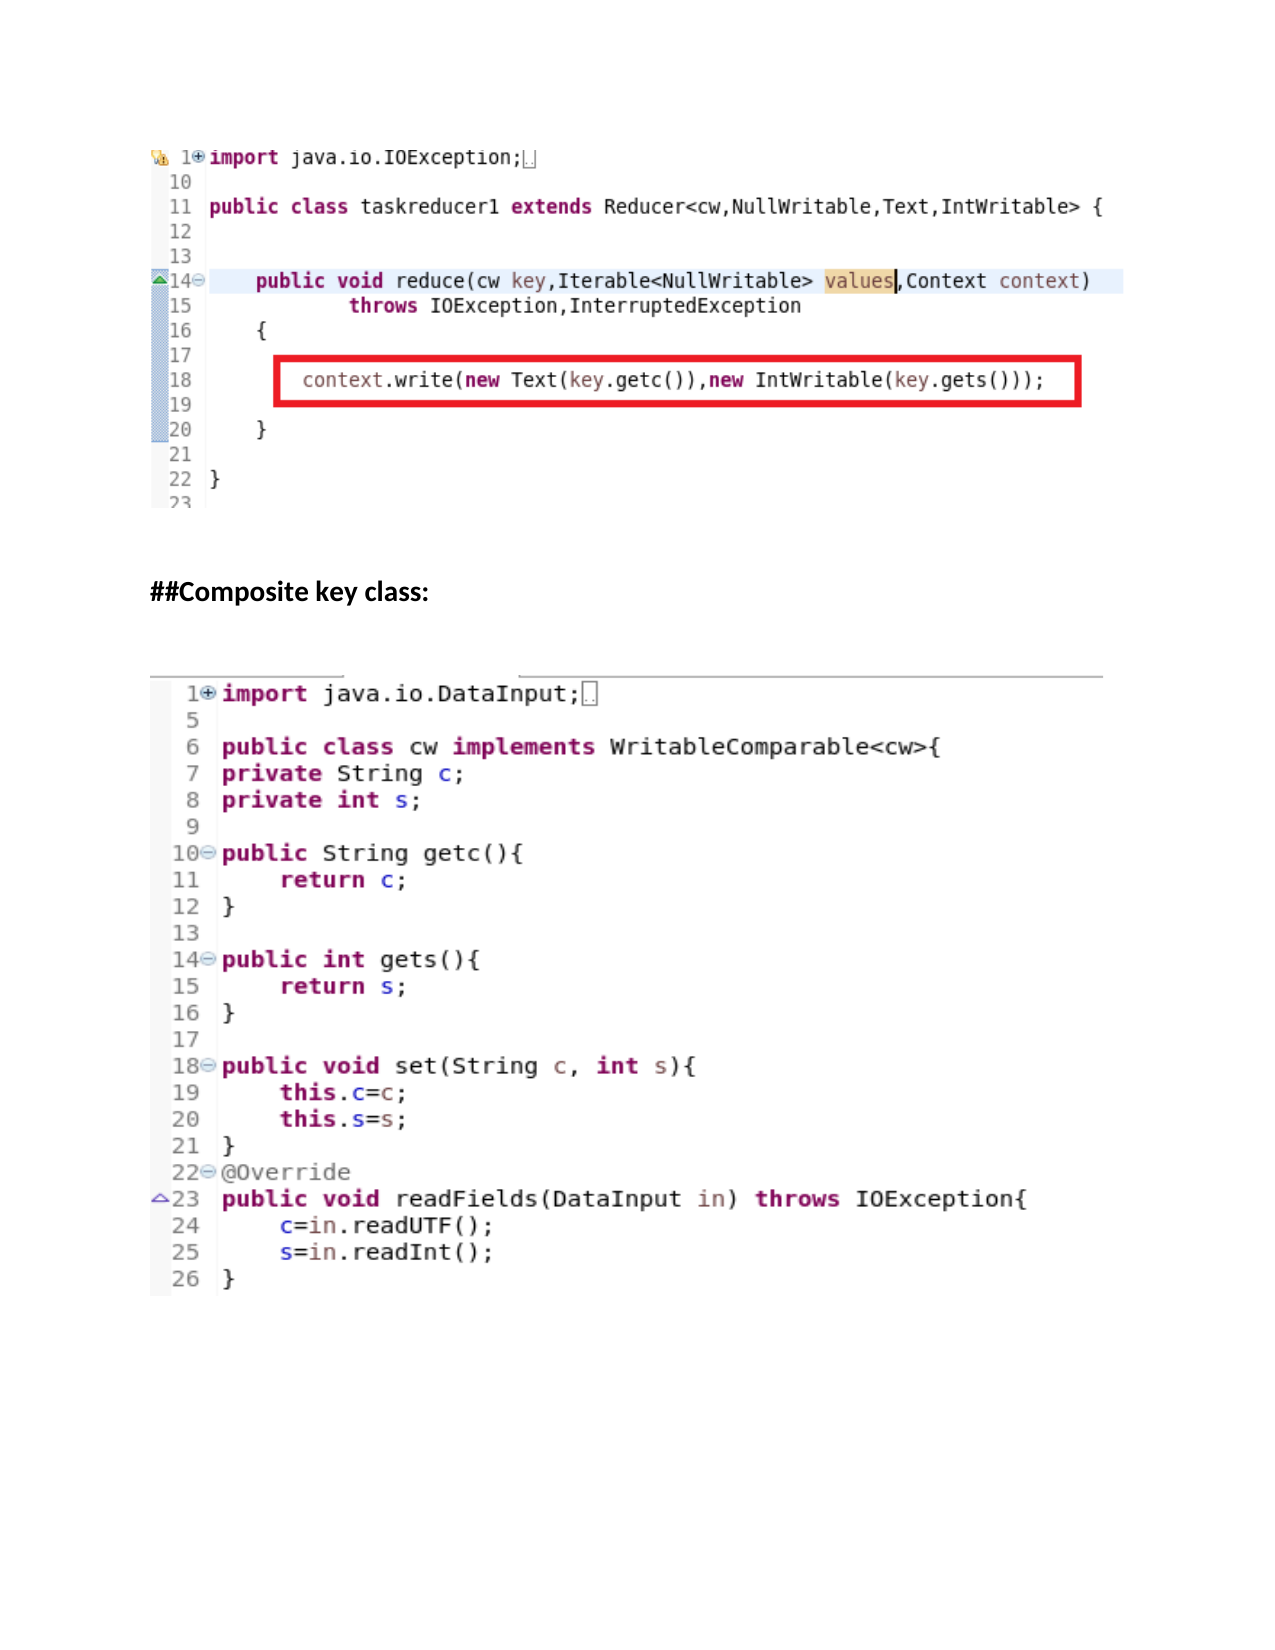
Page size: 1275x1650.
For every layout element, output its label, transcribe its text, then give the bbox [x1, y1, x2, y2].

picture [150, 150, 1124, 508]
picture [150, 675, 1104, 1296]
text ##Composite key class: [150, 573, 1125, 609]
